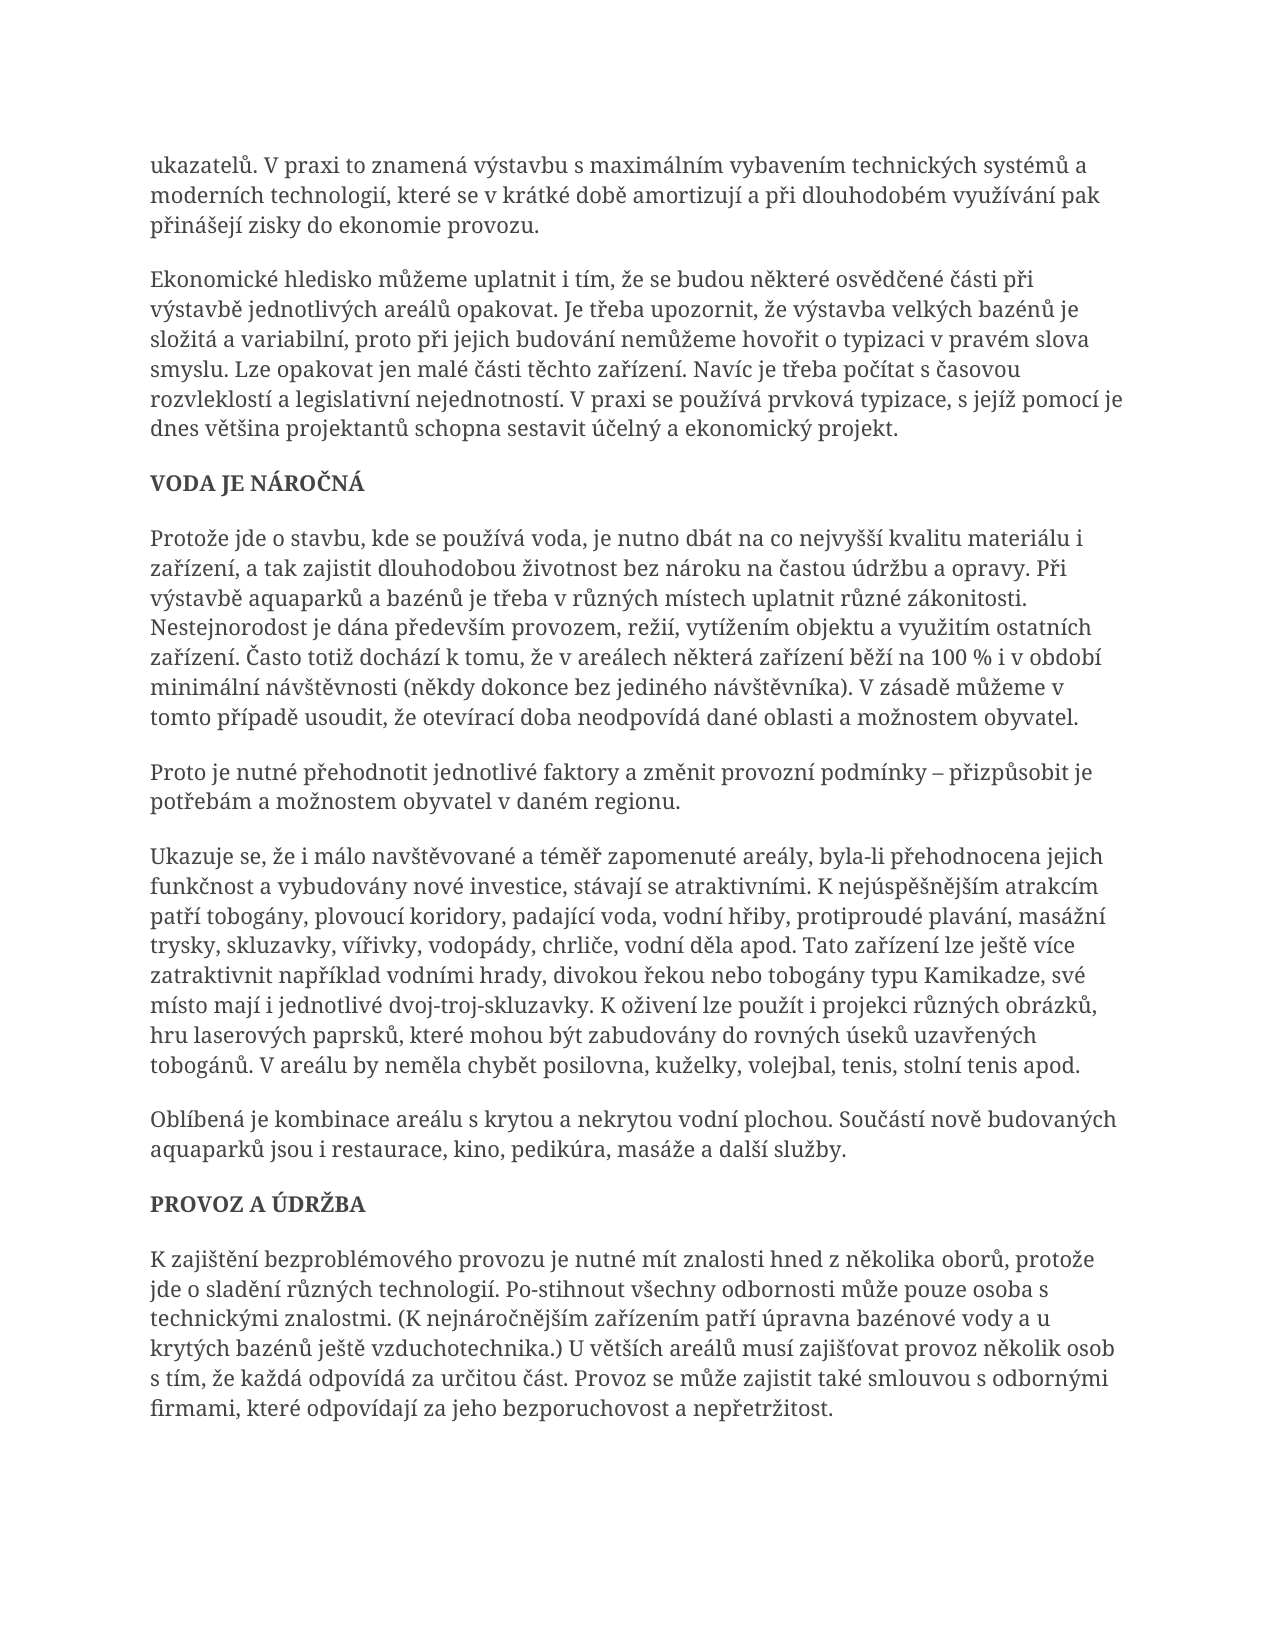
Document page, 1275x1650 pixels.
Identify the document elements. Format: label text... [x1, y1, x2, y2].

text PROVOZ A ÚDRŽBA [150, 1189, 1125, 1219]
text Ukazuje se, že i málo navštěvované a téměř zapomenuté areály, byla-li přehodnocena jejich funkčnost a vybudovány nové investice, stávají se atraktivními. K nejúspěšnějším atrakcím patří tobogány, plovoucí koridory, padající voda, vodní hřiby, protiproudé plavání, masážní trysky, skluzavky, vířivky, vodopády, chrliče, vodní děla apod. Tato zařízení lze ještě více zatraktivnit například vodními hrady, divokou řekou nebo tobogány typu Kamikadze, své místo mají i jednotlivé dvoj-troj-skluzavky. K oživení lze použít i projekci různých obrázků, hru laserových paprsků, které mohou být zabudovány do rovných úseků uzavřených tobogánů. V areálu by neměla chybět posilovna, kuželky, volejbal, tenis, stolní tenis apod. [150, 841, 1125, 1079]
text Proto je nutné přehodnotit jednotlivé faktory a změnit provozní podmínky – přizpůsobit je potřebám a možnostem obyvatel v daném regionu. [150, 756, 1125, 816]
text Protože jde o stavbu, kde se používá voda, je nutno dbát na co nejvyšší kvalitu materiálu i zařízení, a tak zajistit dlouhodobou životnost bez nároku na častou údržbu a opravy. Při výstavbě aquaparků a bazénů je třeba v různých místech uplatnit různé zákonitosti. Nestejnorodost je dána především provozem, režií, vytížením objektu a využitím ostatních zařízení. Často totiž dochází k tomu, že v areálech některá zařízení běží na 100 % i v období minimální návštěvnosti (někdy dokonce bez jediného návštěvníka). V zásadě můžeme v tomto případě usoudit, že otevírací doba neodpovídá dané oblasti a možnostem obyvatel. [150, 523, 1125, 731]
text VODA JE NÁROČNÁ [150, 468, 1125, 498]
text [150, 150, 1125, 239]
text Ekonomické hledisko můžeme uplatnit i tím, že se budou některé osvědčené části při výstavbě jednotlivých areálů opakovat. Je třeba upozornit, že výstavba velkých bazénů je složitá a variabilní, proto při jejich budování nemůžeme hovořit o typizaci v pravém slova smyslu. Lze opakovat jen malé části těchto zařízení. Navíc je třeba počítat s časovou rozvleklostí a legislativní nejednotností. V praxi se používá prvková typizace, s jejíž pomocí je dnes většina projektantů schopna sestavit účelný a ekonomický projekt. [150, 264, 1125, 443]
text Oblíbená je kombinace areálu s krytou a nekrytou vodní plochou. Součástí nově budovaných aquaparků jsou i restaurace, kino, pedikúra, masáže a další služby. [150, 1104, 1125, 1164]
text K zajištění bezproblémového provozu je nutné mít znalosti hned z několika oborů, protože jde o sladění různých technologií. Po-stihnout všechny odbornosti může pouze osoba s technickými znalostmi. (K nejnáročnějším zařízením patří úpravna bazénové vody a u krytých bazénů ještě vzduchotechnika.) U větších areálů musí zajišťovat provoz několik osob s tím, že každá odpovídá za určitou část. Provoz se může zajistit také smlouvou s odbornými firmami, které odpovídají za jeho bezporuchovost a nepřetržitost. [150, 1244, 1125, 1422]
